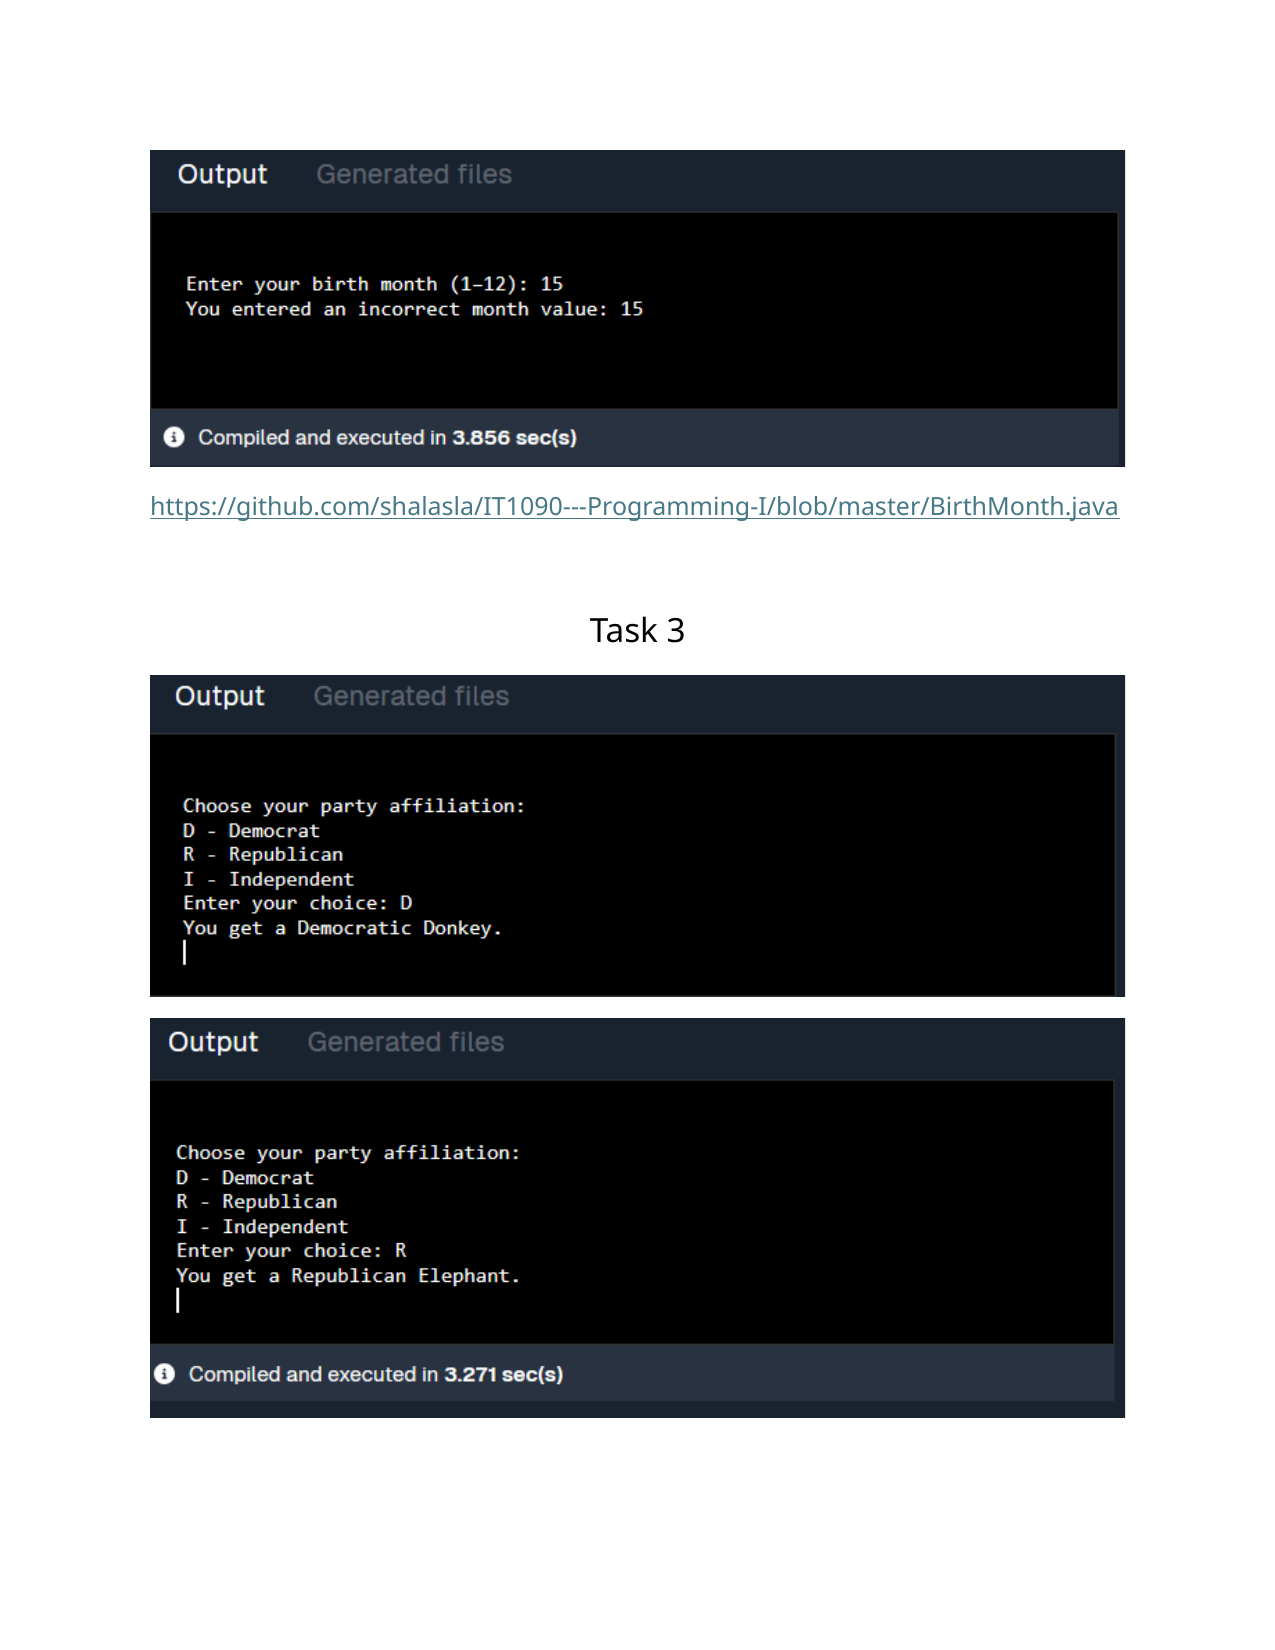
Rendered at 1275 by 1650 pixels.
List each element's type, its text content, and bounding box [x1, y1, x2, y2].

picture [150, 150, 1125, 467]
picture [150, 1018, 1125, 1418]
picture [150, 675, 1125, 997]
text https://github.com/shalasla/IT1090---Programming-I/blob/master/BirthMonth.java [150, 489, 1125, 523]
text Task 3 [150, 607, 1125, 652]
